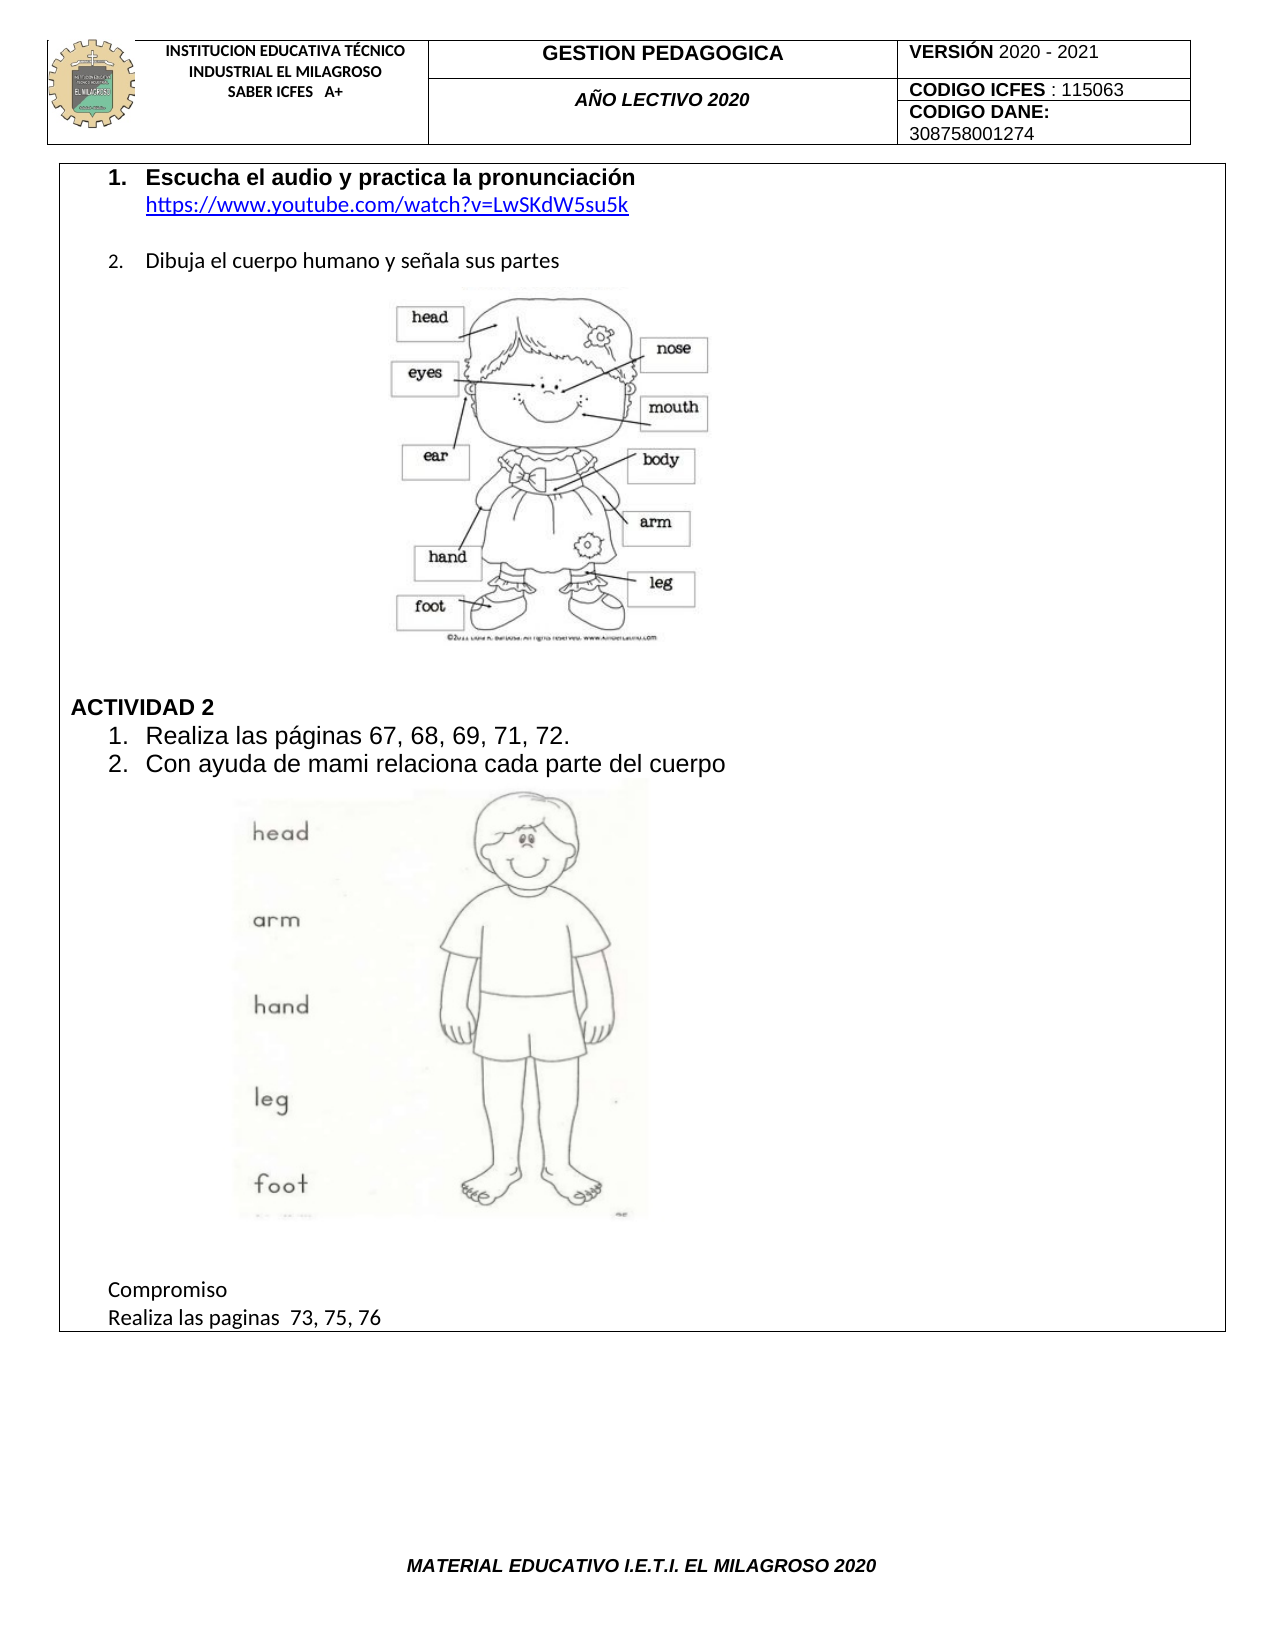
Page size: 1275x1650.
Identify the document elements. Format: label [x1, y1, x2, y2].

picture [211, 778, 764, 1247]
table_cell [60, 164, 1225, 1331]
picture [388, 287, 714, 658]
picture [47, 39, 135, 128]
